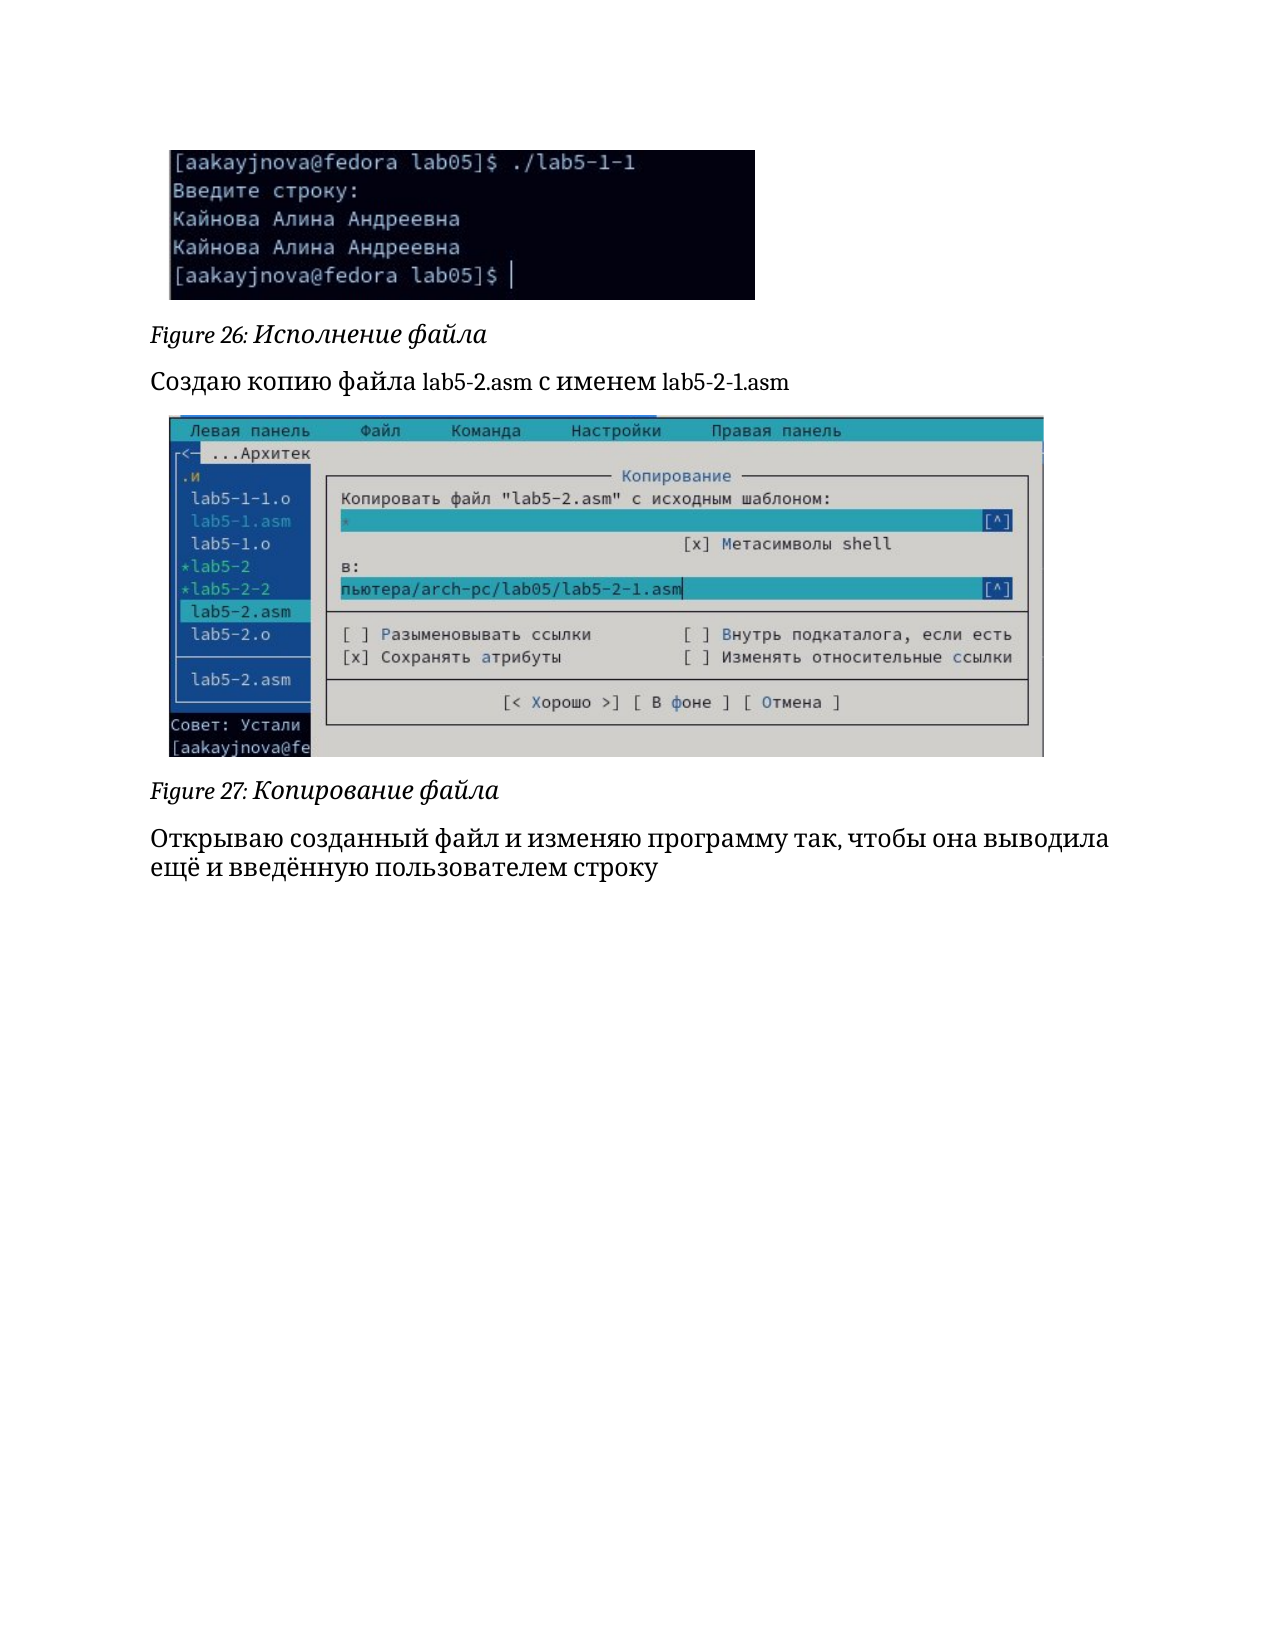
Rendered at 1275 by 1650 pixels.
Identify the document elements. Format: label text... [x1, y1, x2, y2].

text Figure 26: Исполнение файла [150, 321, 1125, 349]
text Создаю копию файла lab5-2.asm с именем lab5-2-1.asm [150, 368, 1125, 397]
text Figure 27: Копирование файла [150, 777, 1125, 806]
text Открываю созданный файл и изменяю программу так, чтобы она выводила ещё и введённую пользователем строку [150, 825, 1125, 882]
picture [168, 150, 755, 300]
picture [168, 415, 1044, 757]
